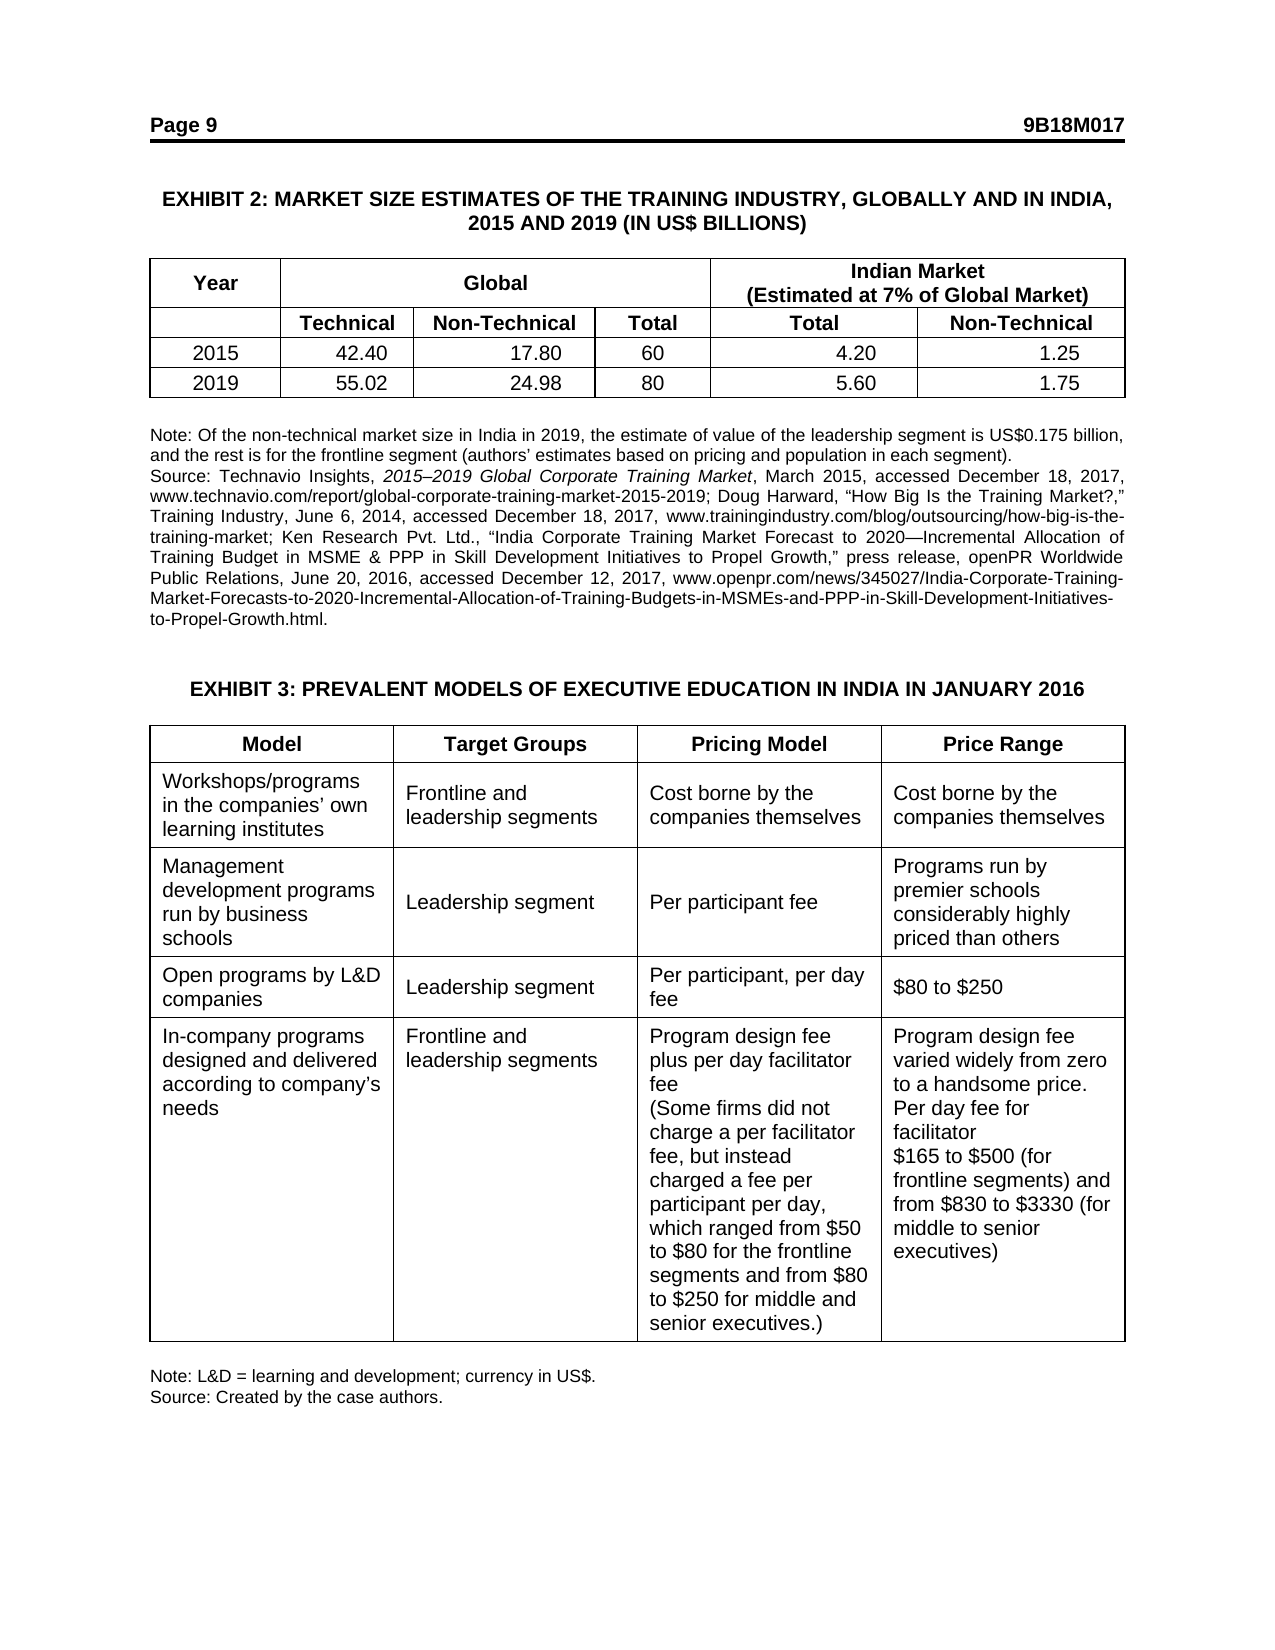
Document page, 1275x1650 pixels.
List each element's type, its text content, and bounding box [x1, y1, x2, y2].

table_cell Workshops/programs in the companies’ own learning institutes [151, 763, 393, 847]
table_cell 55.02 [281, 368, 413, 397]
table_cell 24.98 [414, 368, 594, 397]
table_cell 5.60 [711, 368, 917, 397]
text Note: L&D = learning and development; currency in US$. [150, 1366, 1125, 1387]
table_cell Per participant fee [638, 848, 881, 956]
table_cell Frontline and leadership segments [394, 763, 637, 847]
table_cell Open programs by L&D companies [151, 957, 393, 1017]
table_cell 2015 [151, 338, 280, 367]
table_cell 17.80 [414, 338, 594, 367]
table_cell Program design fee varied widely from zero to a handsome price. Per day fee for facilitator $165 to $500 (for frontline segments) and from $830 to $3330 (for middle to senior executives) [882, 1018, 1124, 1341]
table_cell 42.40 [281, 338, 413, 367]
subtitle EXHIBIT 3: PREVALENT MODELS OF EXECUTIVE EDUCATION IN INDIA in January 2016 [150, 677, 1125, 701]
table_cell Cost borne by the companies themselves [638, 763, 881, 847]
table_cell Program design fee plus per day facilitator fee (Some firms did not charge a per facilitator fee, but instead charged a fee per participant per day, which ranged from $50 to $80 for the frontline segments and from $80 to $250 for middle and senior executives.) [638, 1018, 881, 1341]
table_cell Leadership segment [394, 957, 637, 1017]
table_cell Frontline and leadership segments [394, 1018, 637, 1341]
table_cell [151, 308, 280, 337]
table_cell Management development programs run by business schools [151, 848, 393, 956]
text Source: Technavio Insights, 2015–2019 Global Corporate Training Market, March 2015, accessed December 18, 2017, www.technavio.com/report/global-corporate-training-market-2015-2019; Doug Harward, “How Big Is the Training Market?,” Training Industry, June 6, 2014, accessed December 18, 2017, www.trainingindustry.com/blog/outsourcing/how-big-is-the-training-market; Ken Research Pvt. Ltd., “India Corporate Training Market Forecast to 2020—Incremental Allocation of Training Budget in MSME & PPP in Skill Development Initiatives to Propel Growth,” press release, openPR Worldwide Public Relations, June 20, 2016, accessed December 12, 2017, www.openpr.com/news/345027/India-Corporate-Training-Market-Forecasts-to-2020-Incremental-Allocation-of-Training-Budgets-in-MSMEs-and-PPP-in-Skill-Development-Initiatives-to-Propel-Growth.html. [150, 465, 1125, 629]
text Source: Created by the case authors. [150, 1387, 1125, 1407]
table_cell Technical [281, 308, 413, 337]
table_cell 4.20 [711, 338, 917, 367]
table_cell In-company programs designed and delivered according to company’s needs [151, 1018, 393, 1341]
table_cell 80 [596, 368, 710, 397]
table_header Global [281, 259, 710, 307]
table_cell 60 [596, 338, 710, 367]
table_cell Programs run by premier schools considerably highly priced than others [882, 848, 1124, 956]
table_cell Leadership segment [394, 848, 637, 956]
text Note: Of the non-technical market size in India in 2019, the estimate of value of the leadership segment is US$0.175 billion, and the rest is for the frontline segment (authors’ estimates based on pricing and population in each segment). [150, 424, 1125, 465]
table_cell Total [596, 308, 710, 337]
table_cell 2019 [151, 368, 280, 397]
table_cell Per participant, per day fee [638, 957, 881, 1017]
table_header Year [151, 259, 280, 307]
table_cell 1.75 [918, 368, 1124, 397]
table_cell Total [711, 308, 917, 337]
table_header Model [151, 726, 393, 762]
table_cell Non-Technical [918, 308, 1124, 337]
table_cell Cost borne by the companies themselves [882, 763, 1124, 847]
table_cell 1.25 [918, 338, 1124, 367]
table_header Pricing Model [638, 726, 881, 762]
subtitle EXHIBIT 2: MARKET SIZE estimates OF THE TRAINING INDUSTRY, globally and in india, 2015 and 2019 (in US$ billions) [150, 186, 1125, 234]
table_cell Non-Technical [414, 308, 594, 337]
table_header Target Groups [394, 726, 637, 762]
table_header Price Range [882, 726, 1124, 762]
table_header Indian Market (Estimated at 7% of Global Market) [711, 259, 1124, 307]
table_cell $80 to $250 [882, 957, 1124, 1017]
